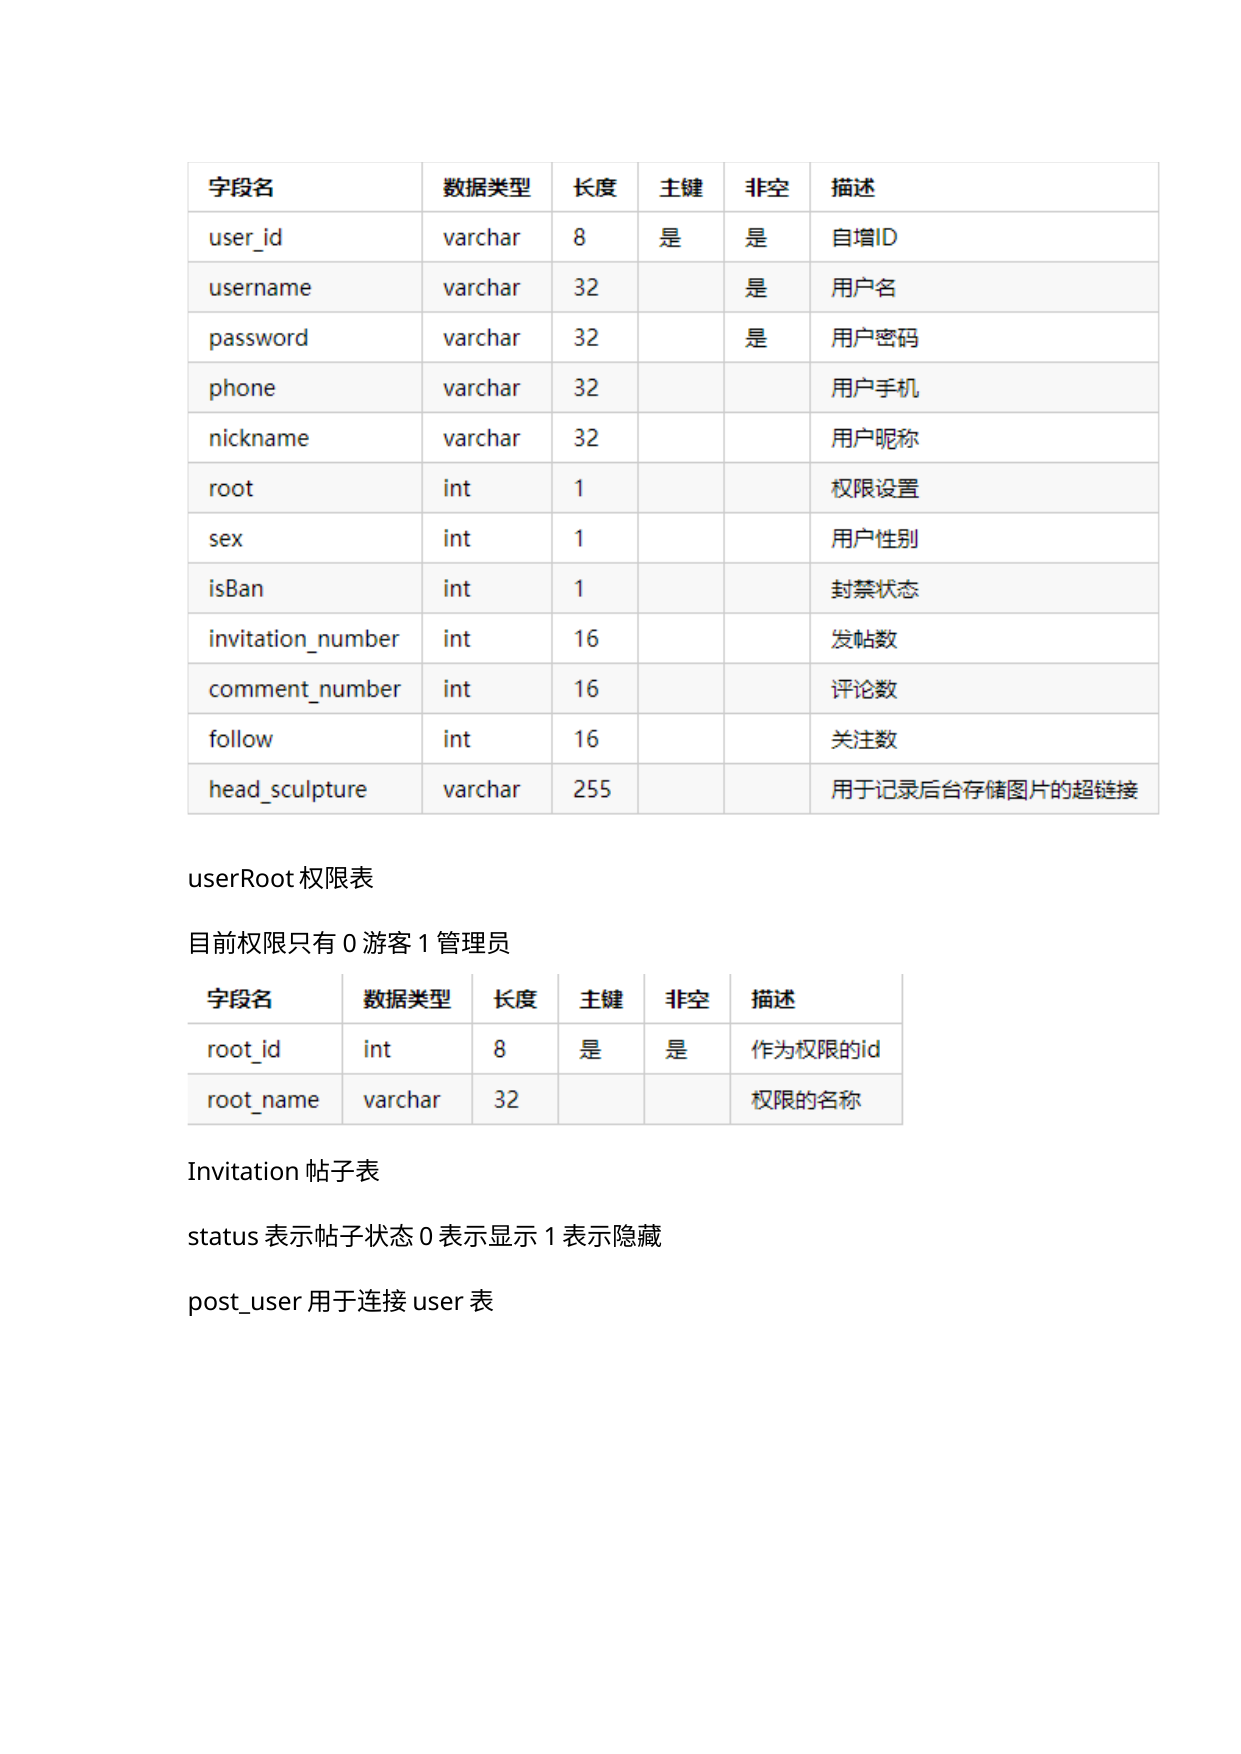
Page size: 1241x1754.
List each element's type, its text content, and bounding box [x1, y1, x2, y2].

text 目前权限只有0游客1管理员 [187, 909, 1053, 974]
picture [187, 974, 905, 1127]
text Invitation帖子表 [187, 1137, 1053, 1202]
text post_user用于连接user表 [187, 1267, 1053, 1332]
text userRoot权限表 [187, 844, 1053, 909]
text status表示帖子状态0表示显示1表示隐藏 [187, 1202, 1053, 1267]
picture [187, 162, 1160, 818]
